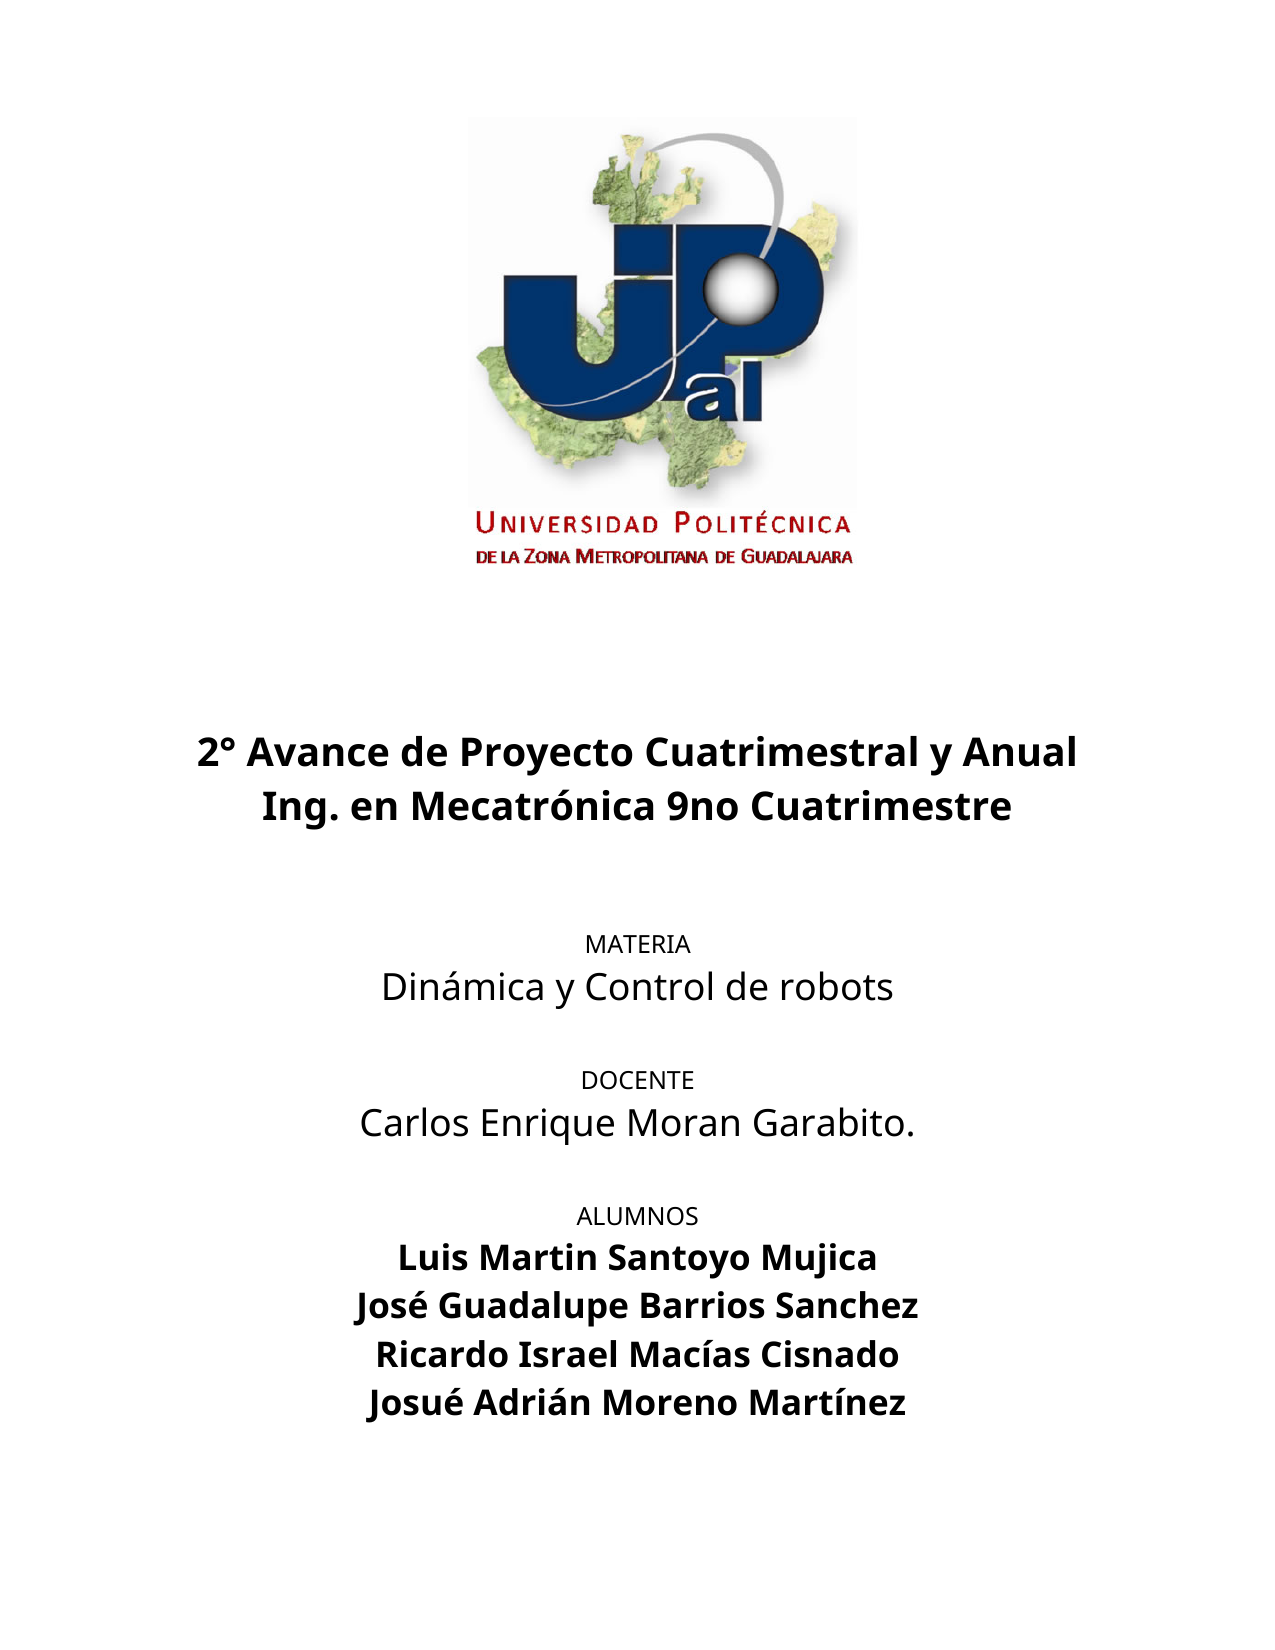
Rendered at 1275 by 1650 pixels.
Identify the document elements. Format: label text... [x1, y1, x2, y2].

text ALUMNOS [177, 1198, 1098, 1233]
text Ing. en Mecatrónica 9no Cuatrimestre [177, 778, 1098, 832]
text José Guadalupe Barrios Sanchez [177, 1281, 1098, 1329]
text DOCENTE [177, 1062, 1098, 1096]
text Ricardo Israel Macías Cisnado [177, 1329, 1098, 1377]
text Dinámica y Control de robots [177, 960, 1098, 1011]
text 2° Avance de Proyecto Cuatrimestral y Anual [177, 724, 1098, 778]
text Josué Adrián Moreno Martínez [177, 1377, 1098, 1426]
text Carlos Enrique Moran Garabito. [177, 1096, 1098, 1147]
text Luis Martin Santoyo Mujica [177, 1233, 1098, 1281]
picture [453, 117, 874, 575]
text MATERIA [177, 926, 1098, 960]
